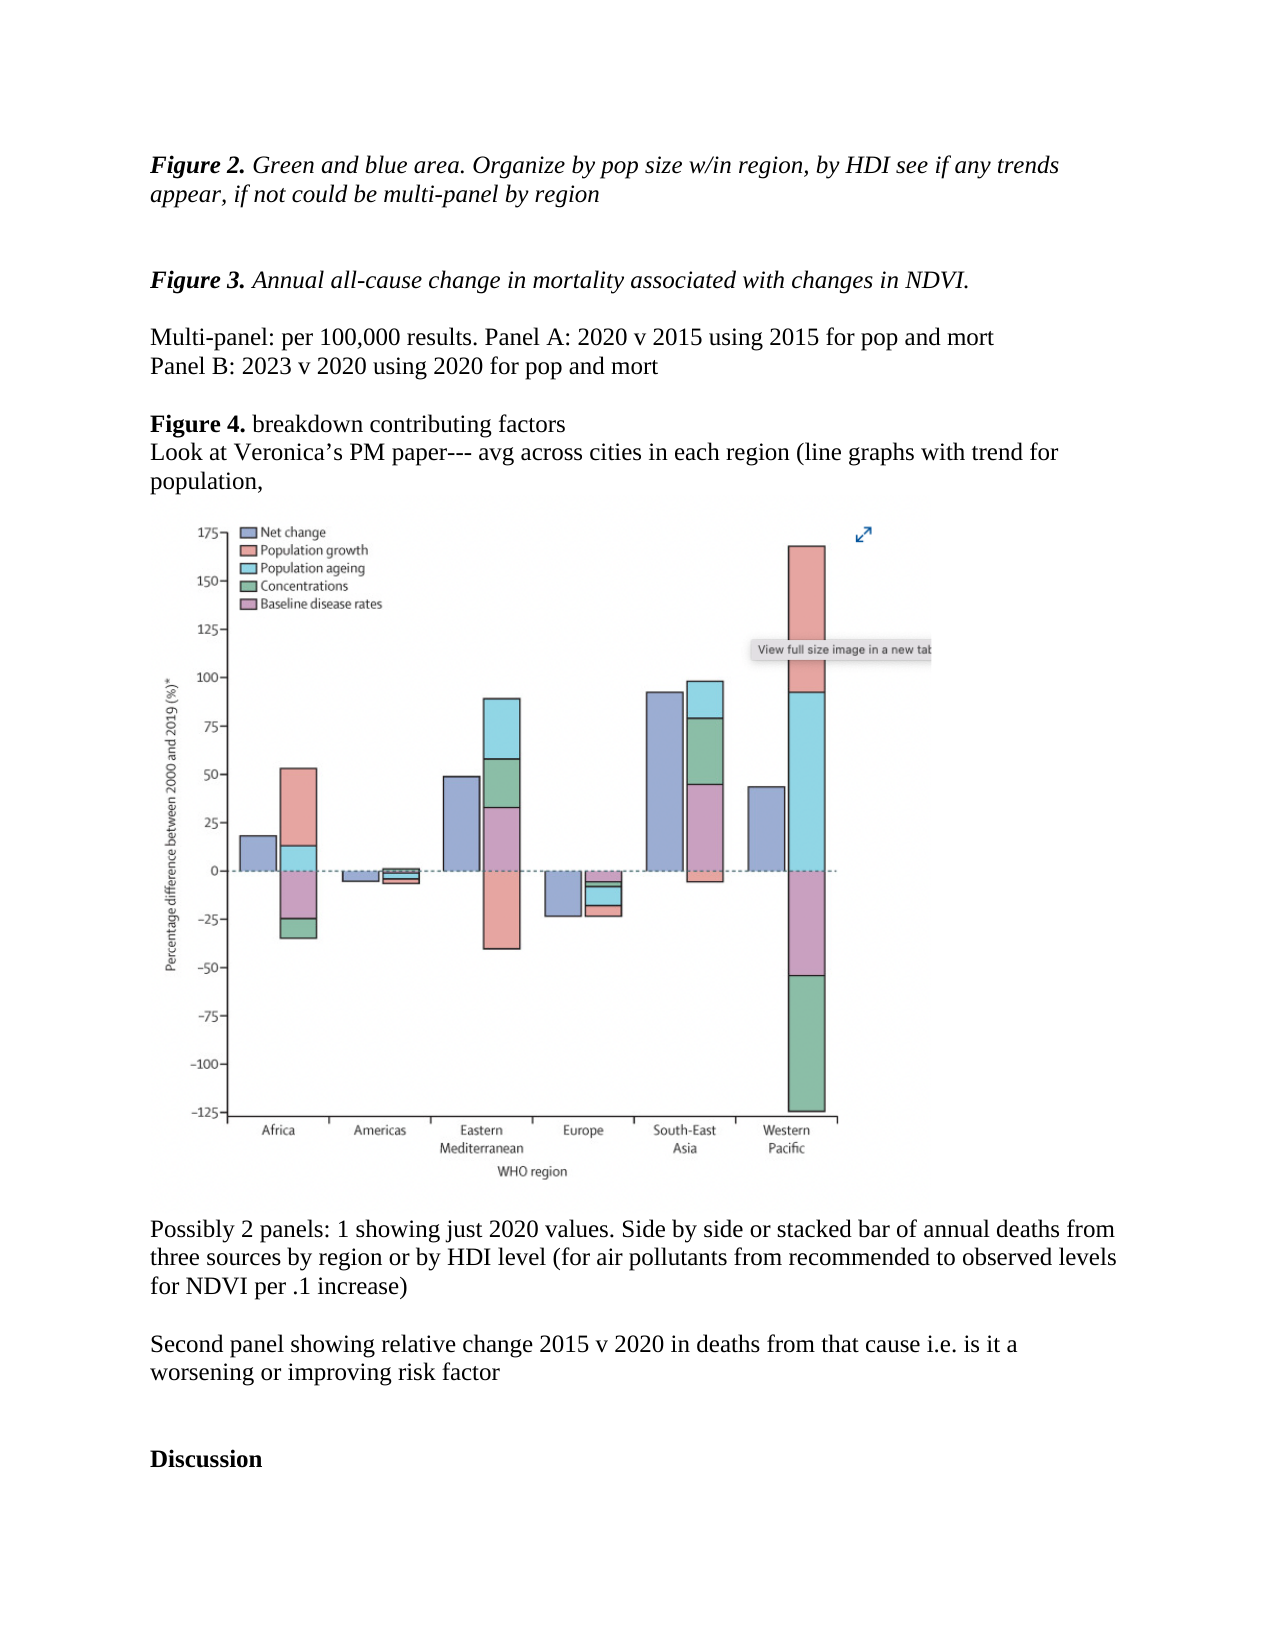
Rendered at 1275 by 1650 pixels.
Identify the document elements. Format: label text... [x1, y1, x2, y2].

text Look at Veronica’s PM paper--- avg across cities in each region (line graphs with trend for population, [150, 437, 1125, 495]
picture [150, 495, 932, 1214]
text Discussion [150, 1444, 1125, 1472]
text Panel B: 2023 v 2020 using 2020 for pop and mort [150, 351, 1125, 380]
text Multi-panel: per 100,000 results. Panel A: 2020 v 2015 using 2015 for pop and mort [150, 322, 1125, 351]
text Figure 4. breakdown contributing factors [150, 409, 1125, 437]
text Figure 3. Annual all-cause change in mortality associated with changes in NDVI. [150, 265, 1125, 294]
text Second panel showing relative change 2015 v 2020 in deaths from that cause i.e. is it a worsening or improving risk factor [150, 1329, 1125, 1386]
text Figure 2. Green and blue area. Organize by pop size w/in region, by HDI see if any trends appear, if not could be multi-panel by region [150, 150, 1125, 207]
text Possibly 2 panels: 1 showing just 2020 values. Side by side or stacked bar of annual deaths from three sources by region or by HDI level (for air pollutants from recommended to observed levels for NDVI per .1 increase) [150, 1214, 1125, 1300]
